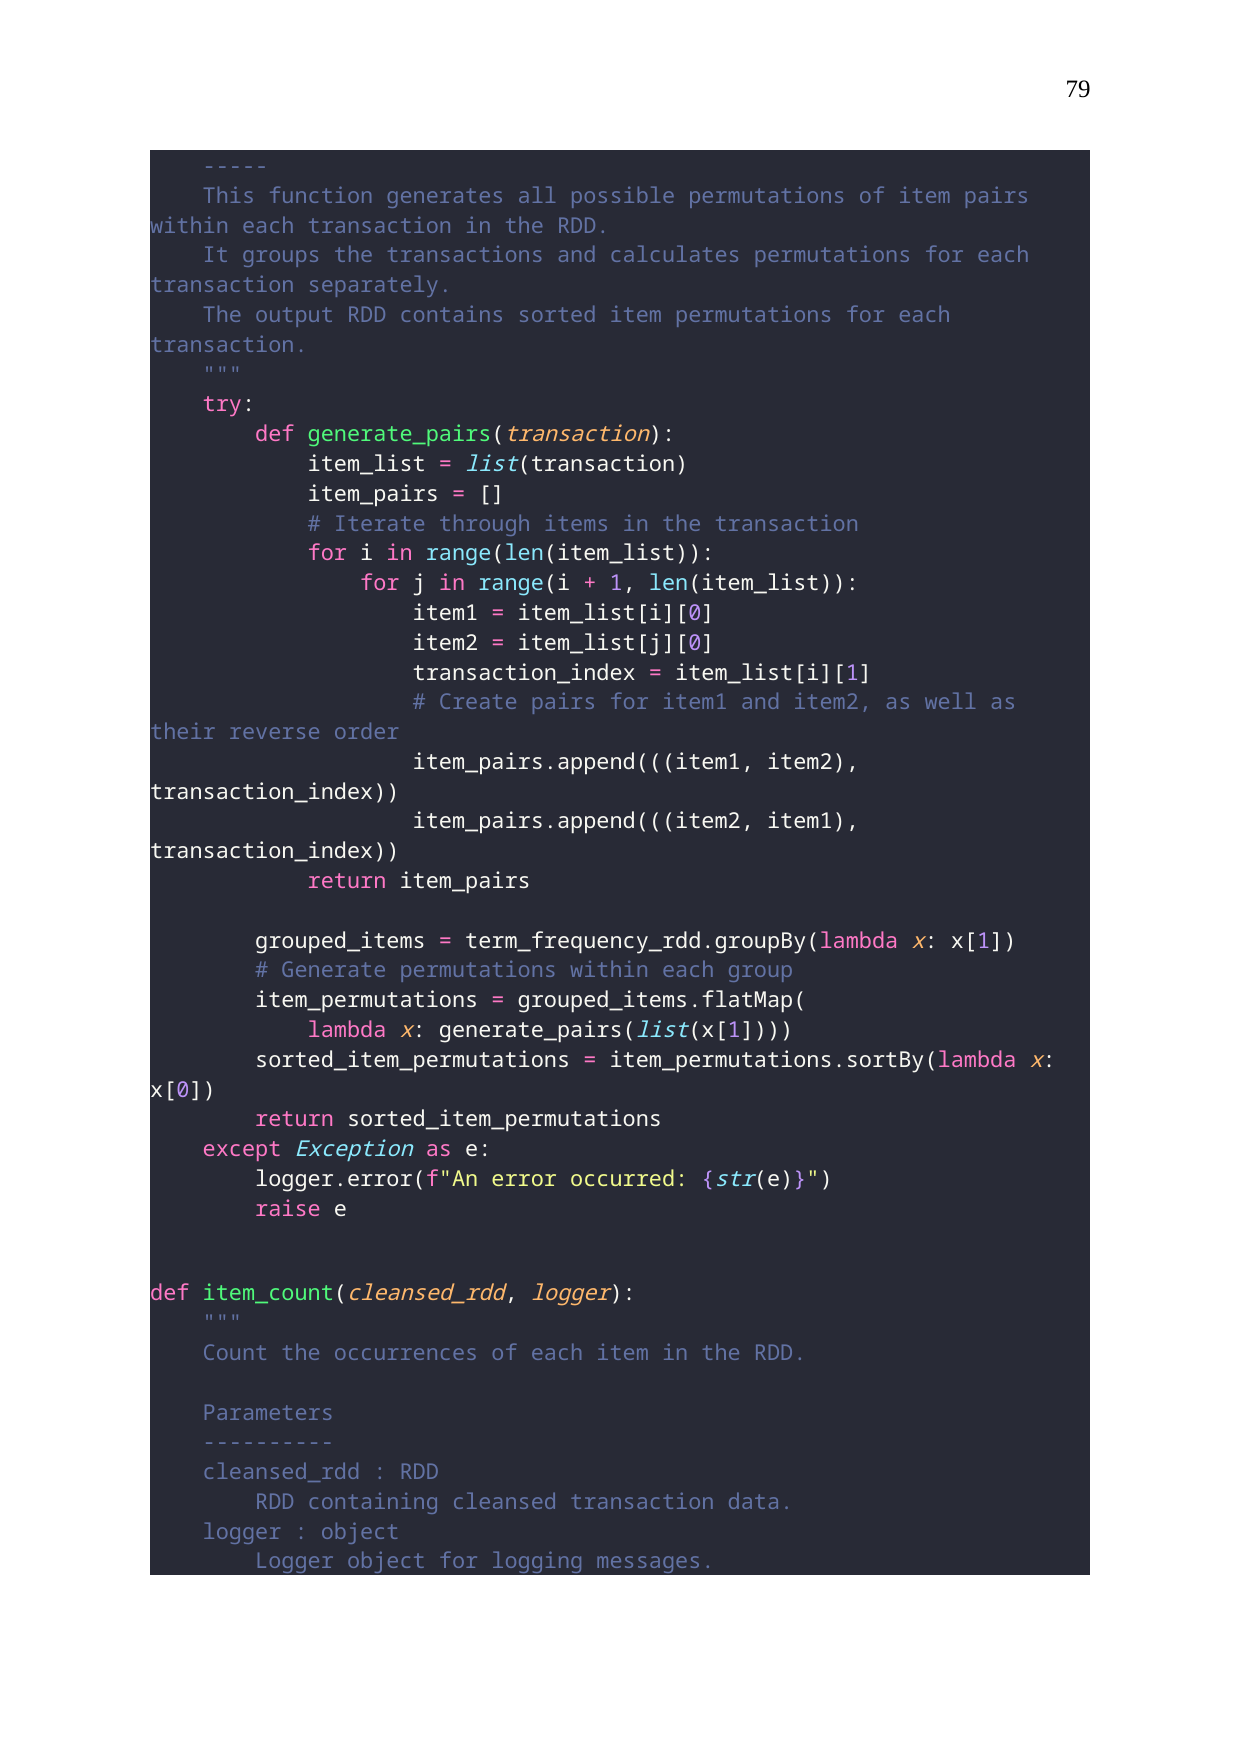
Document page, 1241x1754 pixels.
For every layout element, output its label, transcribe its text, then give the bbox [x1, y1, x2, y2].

text item_pairs.append(((item2, item1), transaction_index)) [150, 805, 1090, 865]
text def item_count(cleansed_rdd, logger): [150, 1277, 1090, 1307]
text cleansed_rdd : RDD [150, 1456, 1090, 1486]
text try: [150, 388, 1090, 418]
text It groups the transactions and calculates permutations for each transaction separately. [150, 239, 1090, 299]
text # Create pairs for item1 and item2, as well as their reverse order [150, 686, 1090, 746]
text for j in range(i + 1, len(item_list)): [150, 567, 1090, 597]
text return sorted_item_permutations [150, 1103, 1090, 1133]
text item1 = item_list[i][0] [150, 597, 1090, 627]
text def generate_pairs(transaction): [150, 418, 1090, 448]
text item_list = list(transaction) [150, 448, 1090, 478]
text logger.error(f"An error occurred: {str(e)}") [150, 1163, 1090, 1193]
text item2 = item_list[j][0] [150, 627, 1090, 656]
text """ [150, 358, 1090, 388]
text Parameters [150, 1396, 1090, 1426]
text The output RDD contains sorted item permutations for each transaction. [150, 299, 1090, 358]
text sorted_item_permutations = item_permutations.sortBy(lambda x: x[0]) [150, 1044, 1090, 1103]
text Logger object for logging messages. [150, 1545, 1090, 1575]
text for i in range(len(item_list)): [150, 537, 1090, 567]
text logger : object [150, 1516, 1090, 1545]
text return item_pairs [150, 865, 1090, 895]
text transaction_index = item_list[i][1] [150, 656, 1090, 686]
text except Exception as e: [150, 1133, 1090, 1163]
text item_pairs = [] [150, 478, 1090, 507]
text # Iterate through items in the transaction [150, 507, 1090, 537]
text Count the occurrences of each item in the RDD. [150, 1337, 1090, 1367]
text This function generates all possible permutations of item pairs within each transaction in the RDD. [150, 180, 1090, 239]
text grouped_items = term_frequency_rdd.groupBy(lambda x: x[1]) [150, 924, 1090, 954]
text # Generate permutations within each group [150, 954, 1090, 984]
text lambda x: generate_pairs(list(x[1]))) [150, 1014, 1090, 1044]
text item_pairs.append(((item1, item2), transaction_index)) [150, 746, 1090, 805]
text ---------- [150, 1426, 1090, 1456]
text RDD containing cleansed transaction data. [150, 1486, 1090, 1516]
text """ [150, 1307, 1090, 1337]
text item_permutations = grouped_items.flatMap( [150, 984, 1090, 1014]
text ----- [150, 150, 1090, 180]
text raise e [150, 1193, 1090, 1222]
